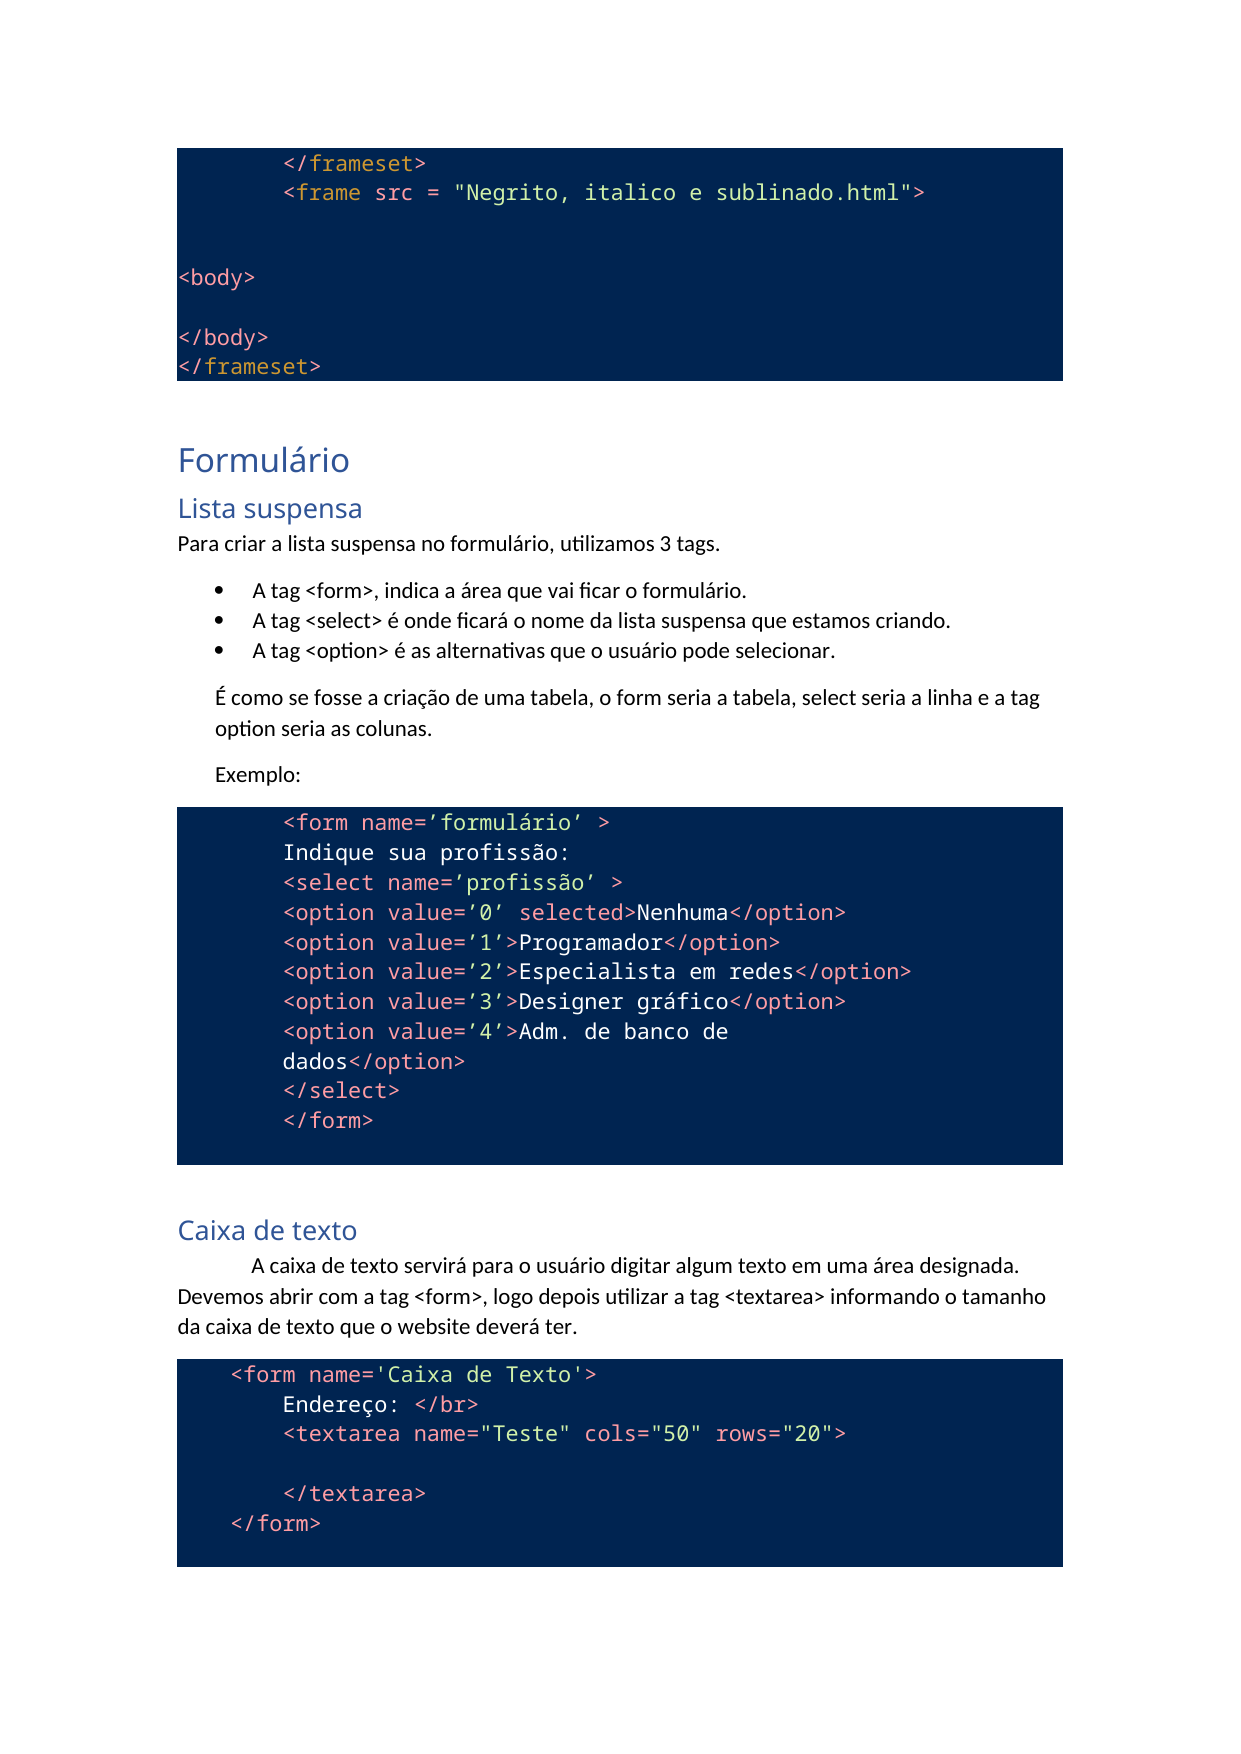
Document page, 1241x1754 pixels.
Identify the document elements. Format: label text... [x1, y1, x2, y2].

text <option value=’0’ selected>Nenhuma</option> [177, 897, 1063, 927]
text </frameset> [177, 351, 1063, 381]
text <option value=’4’>Adm. de banco de [177, 1016, 1063, 1046]
text É como se fosse a criação de uma tabela, o form seria a tabela, select seria a linha e a tag option seria as colunas. [215, 683, 1063, 742]
text dados</option> [177, 1046, 1063, 1076]
text <select name=’profissão’ > [177, 867, 1063, 897]
text </frameset> [177, 148, 1063, 177]
text </select> [177, 1076, 1063, 1105]
text <option value=’3’>Designer gráfico</option> [177, 986, 1063, 1016]
text <body> [177, 262, 1063, 292]
text <option value=’1’>Programador</option> [177, 927, 1063, 956]
text <form name='Caixa de Texto'> [177, 1359, 1063, 1389]
subtitle Formulário [177, 436, 1063, 482]
text Para criar a lista suspensa no formulário, utilizamos 3 tags. [177, 529, 1063, 557]
text </body> [177, 322, 1063, 351]
text Indique sua profissão: [177, 837, 1063, 867]
text <textarea name="Teste" cols="50" rows="20"> [177, 1418, 1063, 1448]
text </textarea> [177, 1478, 1063, 1508]
text Endereço: </br> [177, 1389, 1063, 1418]
text <frame src = "Negrito, italico e sublinado.html"> [177, 177, 1063, 207]
text </form> [177, 1105, 1063, 1135]
list A tag <form>, indica a área que vai ficar o formulário. [215, 576, 1063, 604]
text A caixa de texto servirá para o usuário digitar algum texto em uma área designada. Devemos abrir com a tag <form>, logo depois utilizar a tag <textarea> informando o tamanho da caixa de texto que o website deverá ter. [177, 1252, 1063, 1340]
text </form> [177, 1508, 1063, 1538]
text <form name=’formulário’ > [177, 807, 1063, 837]
text Exemplo: [215, 761, 1063, 788]
subtitle Caixa de texto [177, 1212, 1063, 1249]
text <option value=’2’>Especialista em redes</option> [177, 956, 1063, 986]
subtitle Lista suspensa [177, 489, 1063, 526]
list A tag <select> é onde ficará o nome da lista suspensa que estamos criando. [215, 606, 1063, 634]
list A tag <option> é as alternativas que o usuário pode selecionar. [215, 637, 1063, 664]
